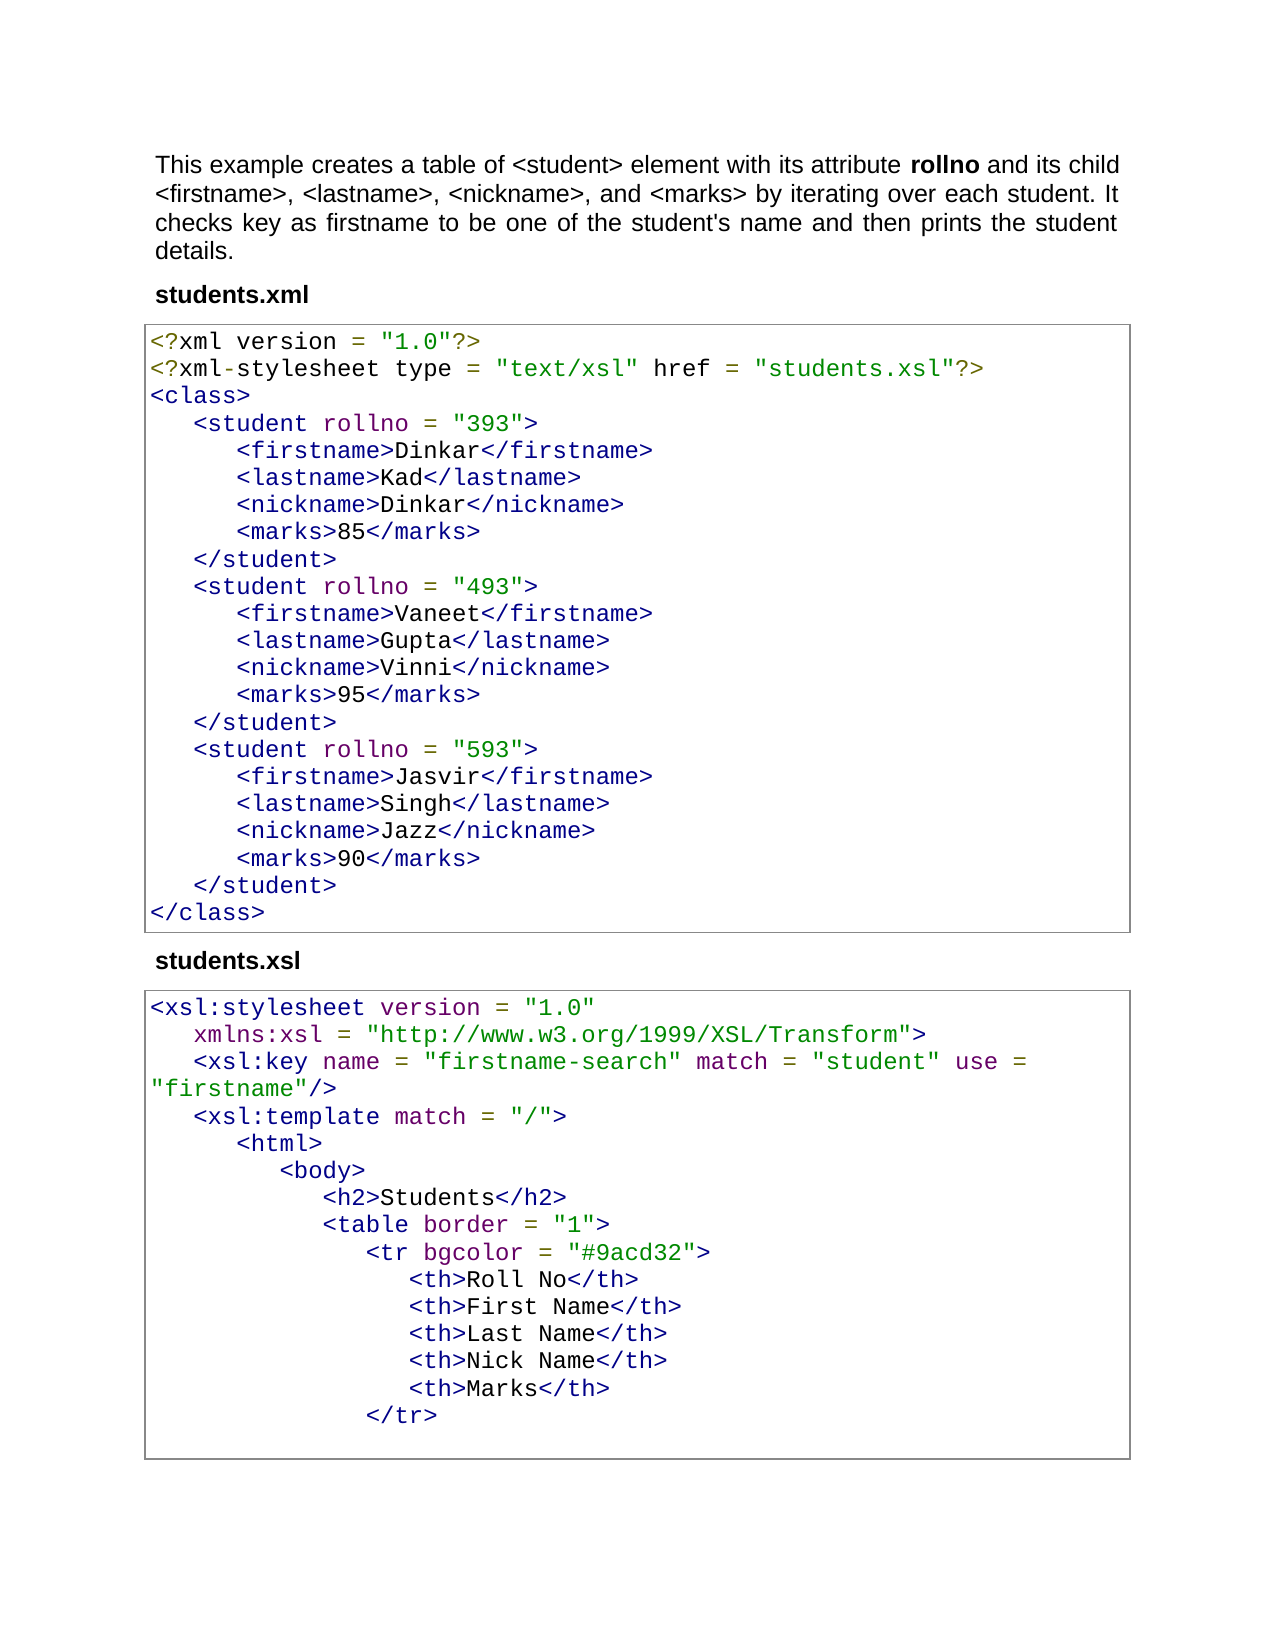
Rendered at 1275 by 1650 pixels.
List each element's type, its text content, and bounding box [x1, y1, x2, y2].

text students.xml [155, 280, 1120, 309]
text <firstname>Dinkar</firstname> [150, 438, 1125, 465]
text <nickname>Dinkar</nickname> [150, 493, 1125, 520]
text <h2>Students</h2> [150, 1186, 1125, 1213]
text </student> [150, 547, 1125, 574]
text <lastname>Kad</lastname> [150, 465, 1125, 493]
text <firstname>Jasvir</firstname> [150, 764, 1125, 792]
text <html> [150, 1131, 1125, 1158]
text </student> [150, 710, 1125, 737]
text </class> [146, 895, 1129, 932]
text <th>First Name</th> [150, 1294, 1125, 1322]
text </tr> [150, 1403, 1125, 1430]
text <th>Roll No</th> [150, 1267, 1125, 1294]
text <marks>85</marks> [150, 520, 1125, 547]
text This example creates a table of <student> element with its attribute rollno and its child <firstname>, <lastname>, <nickname>, and <marks> by iterating over each student. It checks key as firstname to be one of the student's name and then prints the student details. [155, 150, 1120, 265]
text </student> [150, 873, 1125, 895]
text students.xsl [155, 946, 1120, 974]
text <lastname>Singh</lastname> [150, 792, 1125, 819]
text <lastname>Gupta</lastname> [150, 628, 1125, 656]
text <xsl:stylesheet version = "1.0" [146, 991, 1129, 1022]
text <?xml-stylesheet type = "text/xsl" href = "students.xsl"?> [150, 357, 1125, 384]
text <student rollno = "593"> [150, 737, 1125, 764]
text <firstname>Vaneet</firstname> [150, 601, 1125, 628]
text <nickname>Vinni</nickname> [150, 656, 1125, 683]
text xmlns:xsl = "http://www.w3.org/1999/XSL/Transform"> [150, 1022, 1125, 1050]
text <th>Last Name</th> [150, 1322, 1125, 1349]
text <nickname>Jazz</nickname> [150, 819, 1125, 846]
text <marks>90</marks> [150, 846, 1125, 873]
text <class> [150, 384, 1125, 411]
text <body> [150, 1158, 1125, 1186]
text <th>Marks</th> [150, 1376, 1125, 1403]
text <marks>95</marks> [150, 683, 1125, 710]
text <table border = "1"> [150, 1213, 1125, 1240]
text <th>Nick Name</th> [150, 1349, 1125, 1376]
text <?xml version = "1.0"?> [146, 325, 1129, 357]
text <student rollno = "393"> [150, 411, 1125, 438]
text <xsl:key name = "firstname-search" match = "student" use = "firstname"/> [150, 1050, 1125, 1104]
text <student rollno = "493"> [150, 574, 1125, 601]
text <xsl:template match = "/"> [150, 1104, 1125, 1131]
text <tr bgcolor = "#9acd32"> [150, 1240, 1125, 1267]
